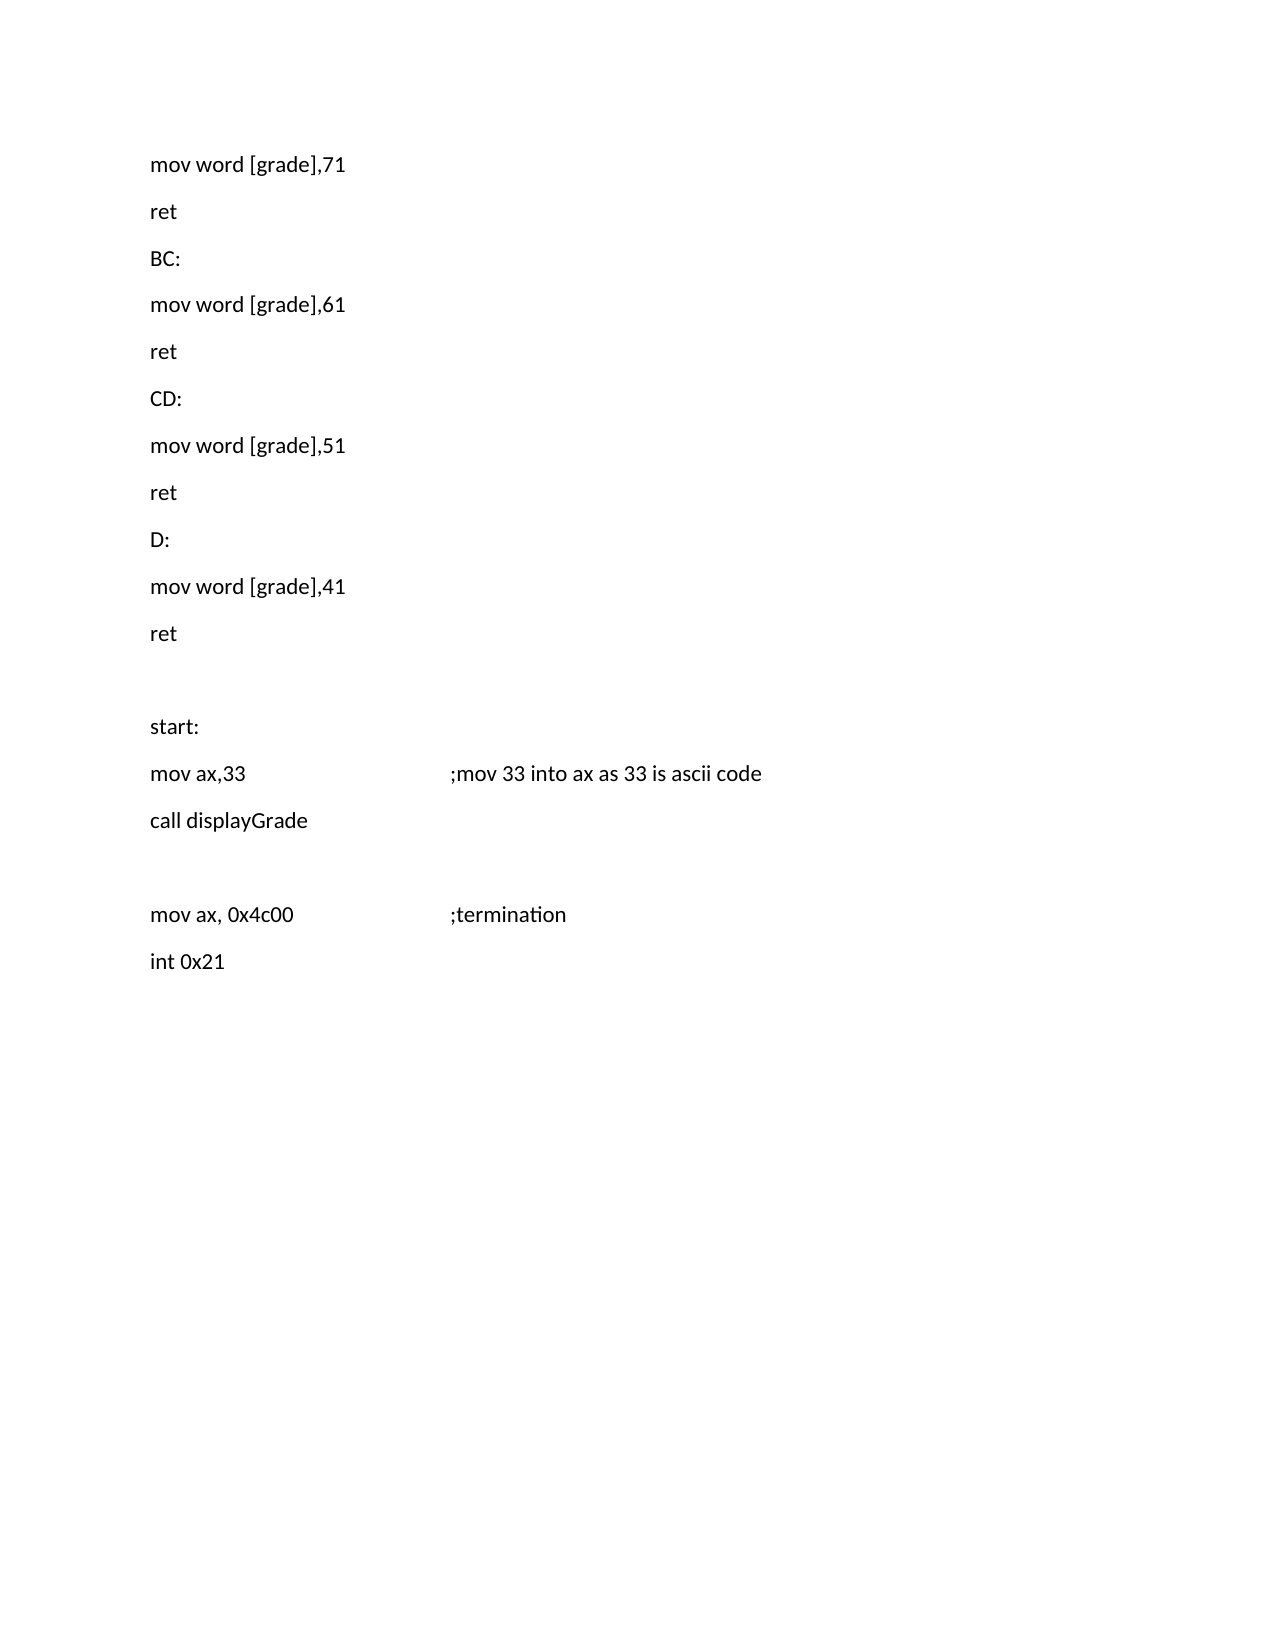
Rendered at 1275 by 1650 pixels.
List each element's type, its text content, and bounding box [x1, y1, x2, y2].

text start: [150, 712, 1125, 741]
text mov word [grade],61 [150, 291, 1125, 319]
text ret [150, 619, 1125, 647]
text mov word [grade],71 [150, 150, 1125, 178]
text ret [150, 478, 1125, 506]
text call displayGrade [150, 806, 1125, 834]
text D: [150, 525, 1125, 553]
text CD: [150, 384, 1125, 412]
text BC: [150, 244, 1125, 272]
text mov ax,33 ;mov 33 into ax as 33 is ascii code [150, 759, 1125, 787]
text mov ax, 0x4c00 ;termination [150, 900, 1125, 928]
text int 0x21 [150, 947, 1125, 975]
text mov word [grade],41 [150, 572, 1125, 600]
text mov word [grade],51 [150, 431, 1125, 459]
text ret [150, 197, 1125, 225]
text ret [150, 337, 1125, 366]
